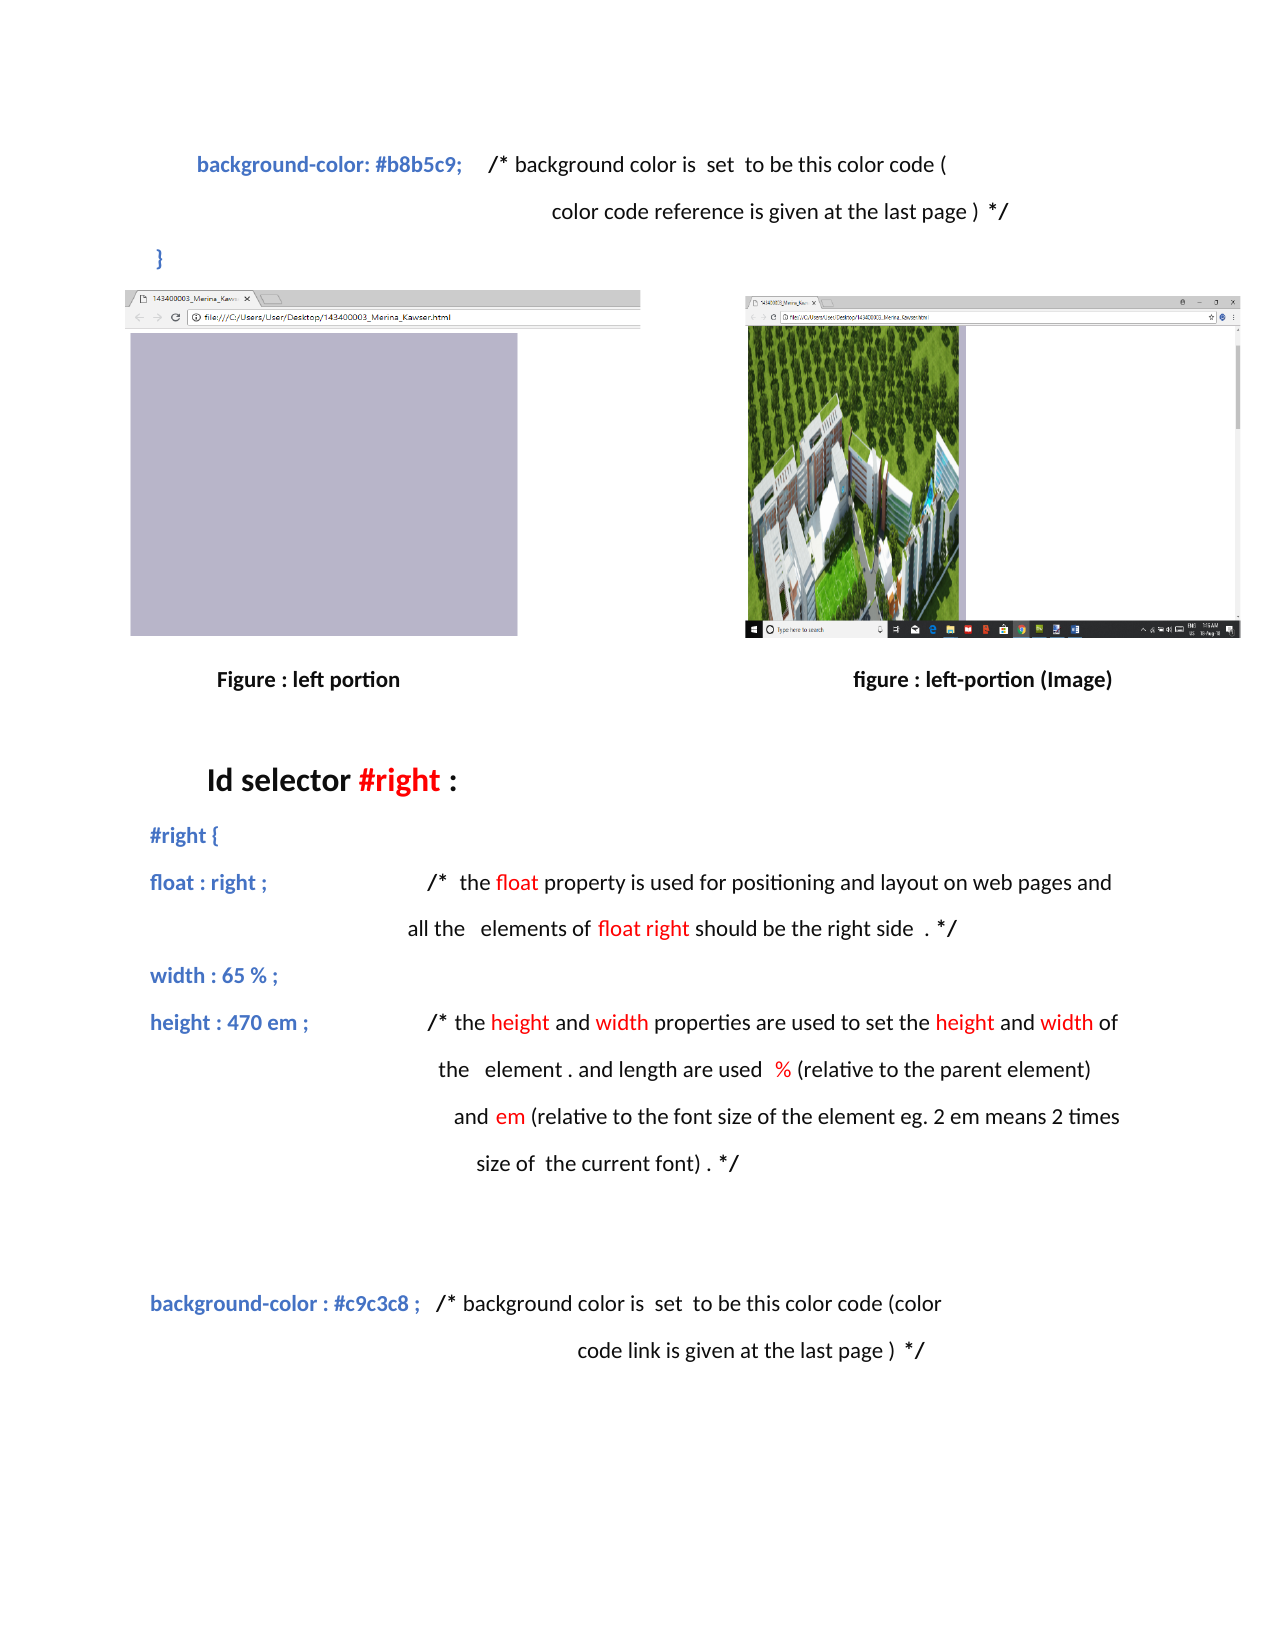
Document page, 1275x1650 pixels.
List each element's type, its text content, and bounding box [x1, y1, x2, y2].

text all the elements of float right should be the right side . */ [150, 914, 1125, 943]
text Figure : left portion figure : left-portion (Image) [150, 666, 1125, 694]
text and em (relative to the font size of the element eg. 2 em means 2 times [150, 1102, 1125, 1130]
text background-color: #b8b5c9; /* background color is set to be this color code ( [150, 150, 1125, 178]
text } [150, 244, 1125, 272]
text size of the current font) . */ [150, 1149, 1125, 1177]
text #right { [150, 821, 1125, 849]
text height : 470 em ; /* the height and width properties are used to set the height and width of [150, 1008, 1125, 1036]
picture [125, 290, 641, 636]
text Id selector #right : [150, 759, 1125, 800]
text background-color : #c9c3c8 ; /* background color is set to be this color code (color [150, 1289, 1125, 1318]
text width : 65 % ; [150, 961, 1125, 989]
text the element . and length are used % (relative to the parent element) [150, 1055, 1125, 1083]
text color code reference is given at the last page ) */ [150, 197, 1125, 225]
text float : right ; /* the float property is used for positioning and layout on web pages and [150, 868, 1125, 896]
picture [745, 296, 1241, 638]
text code link is given at the last page ) */ [150, 1336, 1125, 1364]
